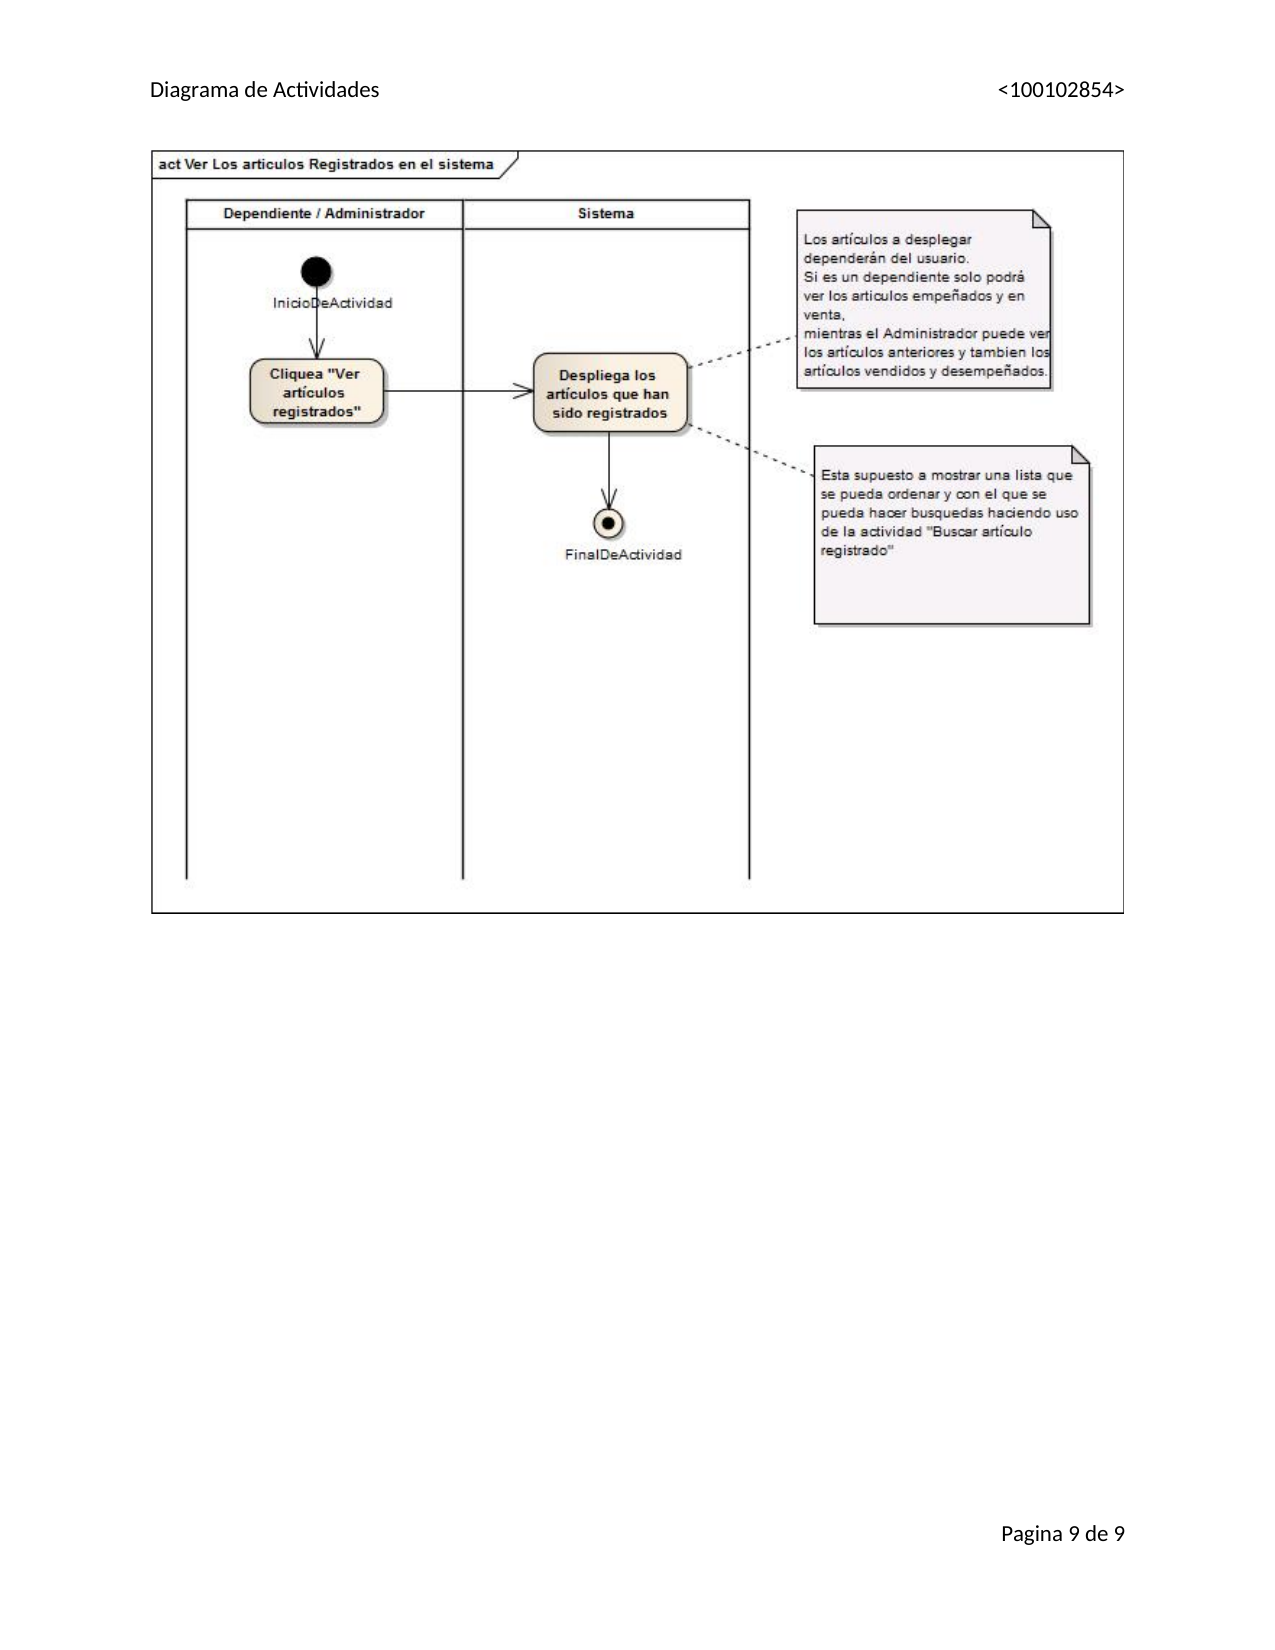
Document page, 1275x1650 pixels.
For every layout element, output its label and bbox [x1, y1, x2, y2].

picture [150, 150, 1124, 914]
